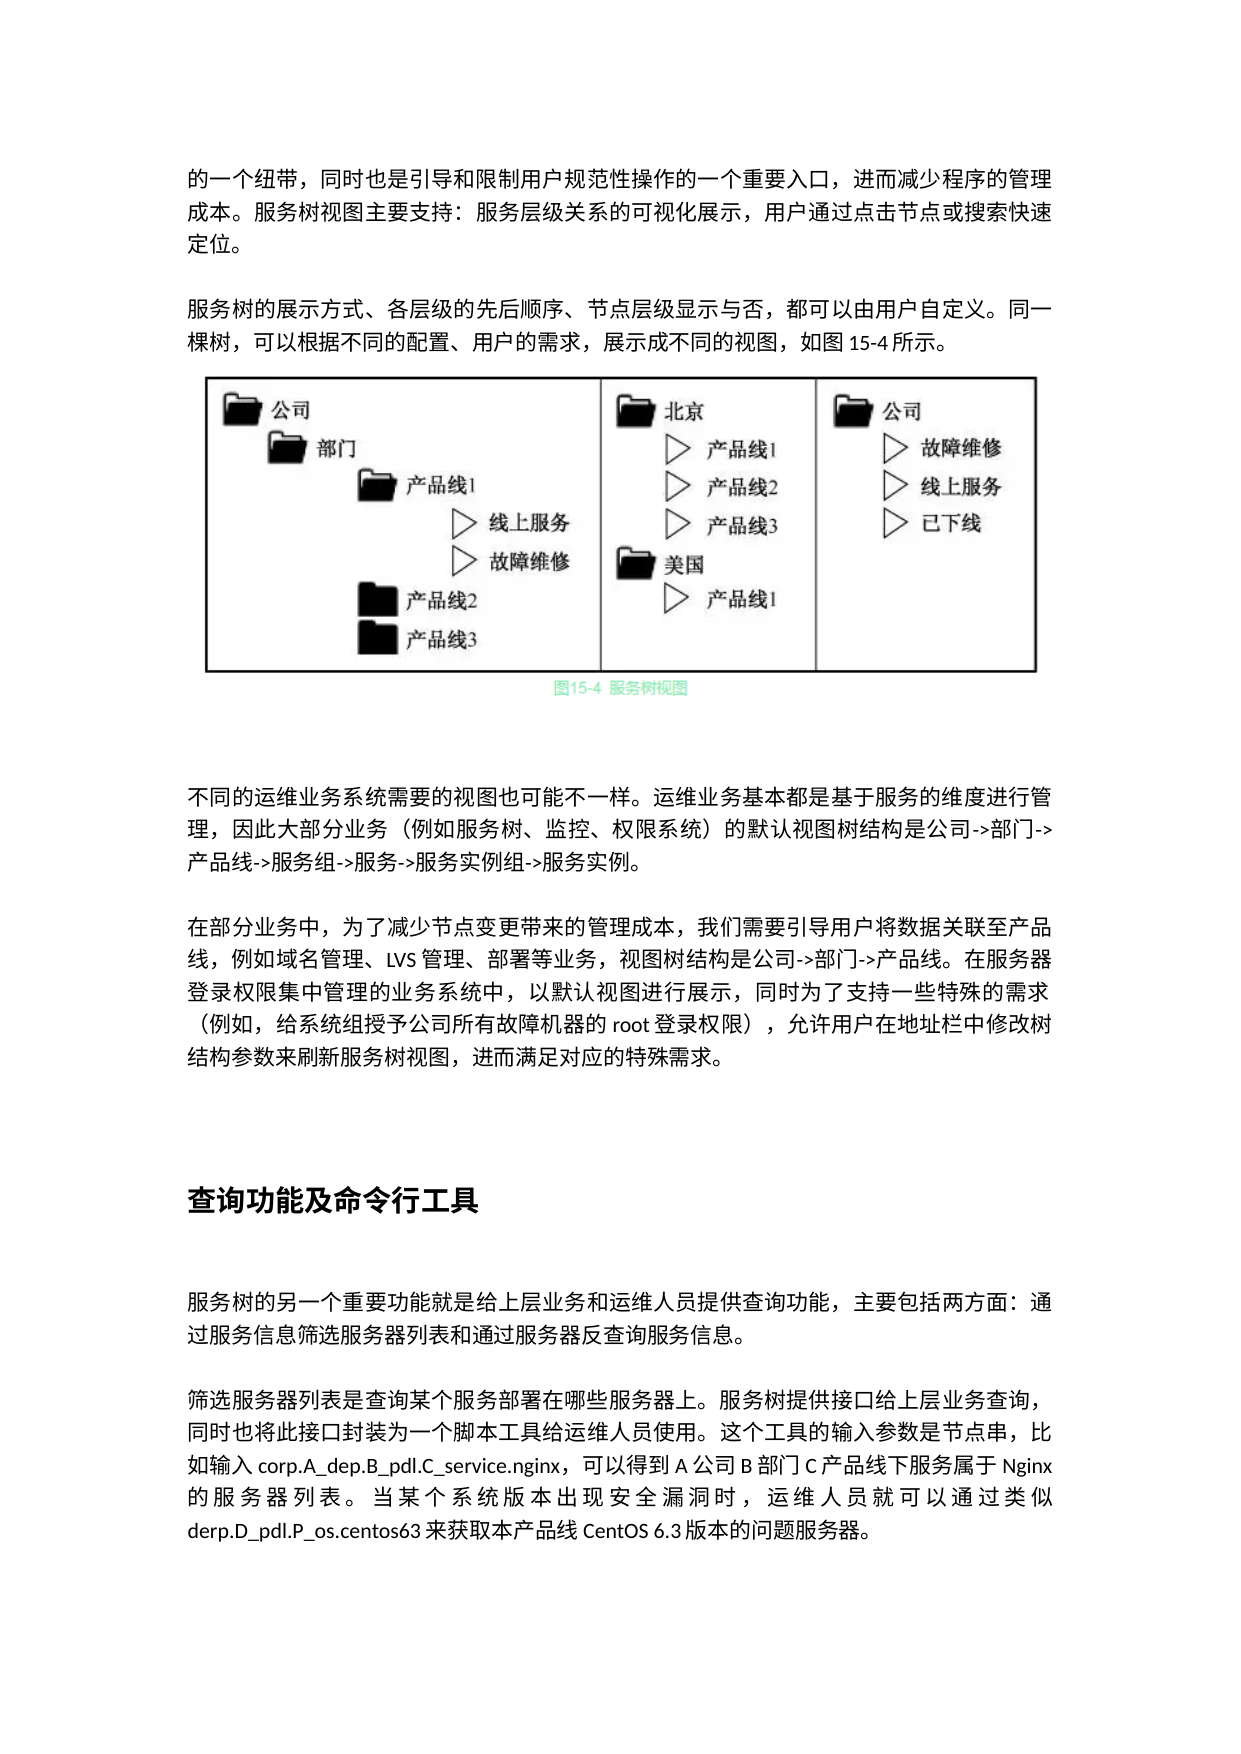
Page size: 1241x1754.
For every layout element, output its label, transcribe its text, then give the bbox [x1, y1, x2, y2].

text 在部分业务中，为了减少节点变更带来的管理成本，我们需要引导用户将数据关联至产品线，例如域名管理、LVS管理、部署等业务，视图树结构是公司->部门->产品线。在服务器登录权限集中管理的业务系统中，以默认视图进行展示，同时为了支持一些特殊的需求（例如，给系统组授予公司所有故障机器的root登录权限），允许用户在地址栏中修改树结构参数来刷新服务树视图，进而满足对应的特殊需求。 [187, 909, 1053, 1072]
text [187, 162, 1053, 357]
text 筛选服务器列表是查询某个服务部署在哪些服务器上。服务树提供接口给上层业务查询，同时也将此接口封装为一个脚本工具给运维人员使用。这个工具的输入参数是节点串，比如输入corp.A_dep.B_pdl.C_service.nginx，可以得到A公司B部门C产品线下服务属于Nginx的服务器列表。当某个系统版本出现安全漏洞时，运维人员就可以通过类似derp.D_pdl.P_os.centos63来获取本产品线CentOS 6.3版本的问题服务器。 [187, 1382, 1053, 1545]
picture [187, 357, 1053, 712]
subtitle 查询功能及命令行工具 [187, 1166, 1053, 1231]
text 不同的运维业务系统需要的视图也可能不一样。运维业务基本都是基于服务的维度进行管理，因此大部分业务（例如服务树、监控、权限系统）的默认视图树结构是公司->部门->产品线->服务组->服务->服务实例组->服务实例。 [187, 779, 1053, 877]
text 服务树的另一个重要功能就是给上层业务和运维人员提供查询功能，主要包括两方面：通过服务信息筛选服务器列表和通过服务器反查询服务信息。 [187, 1285, 1053, 1350]
